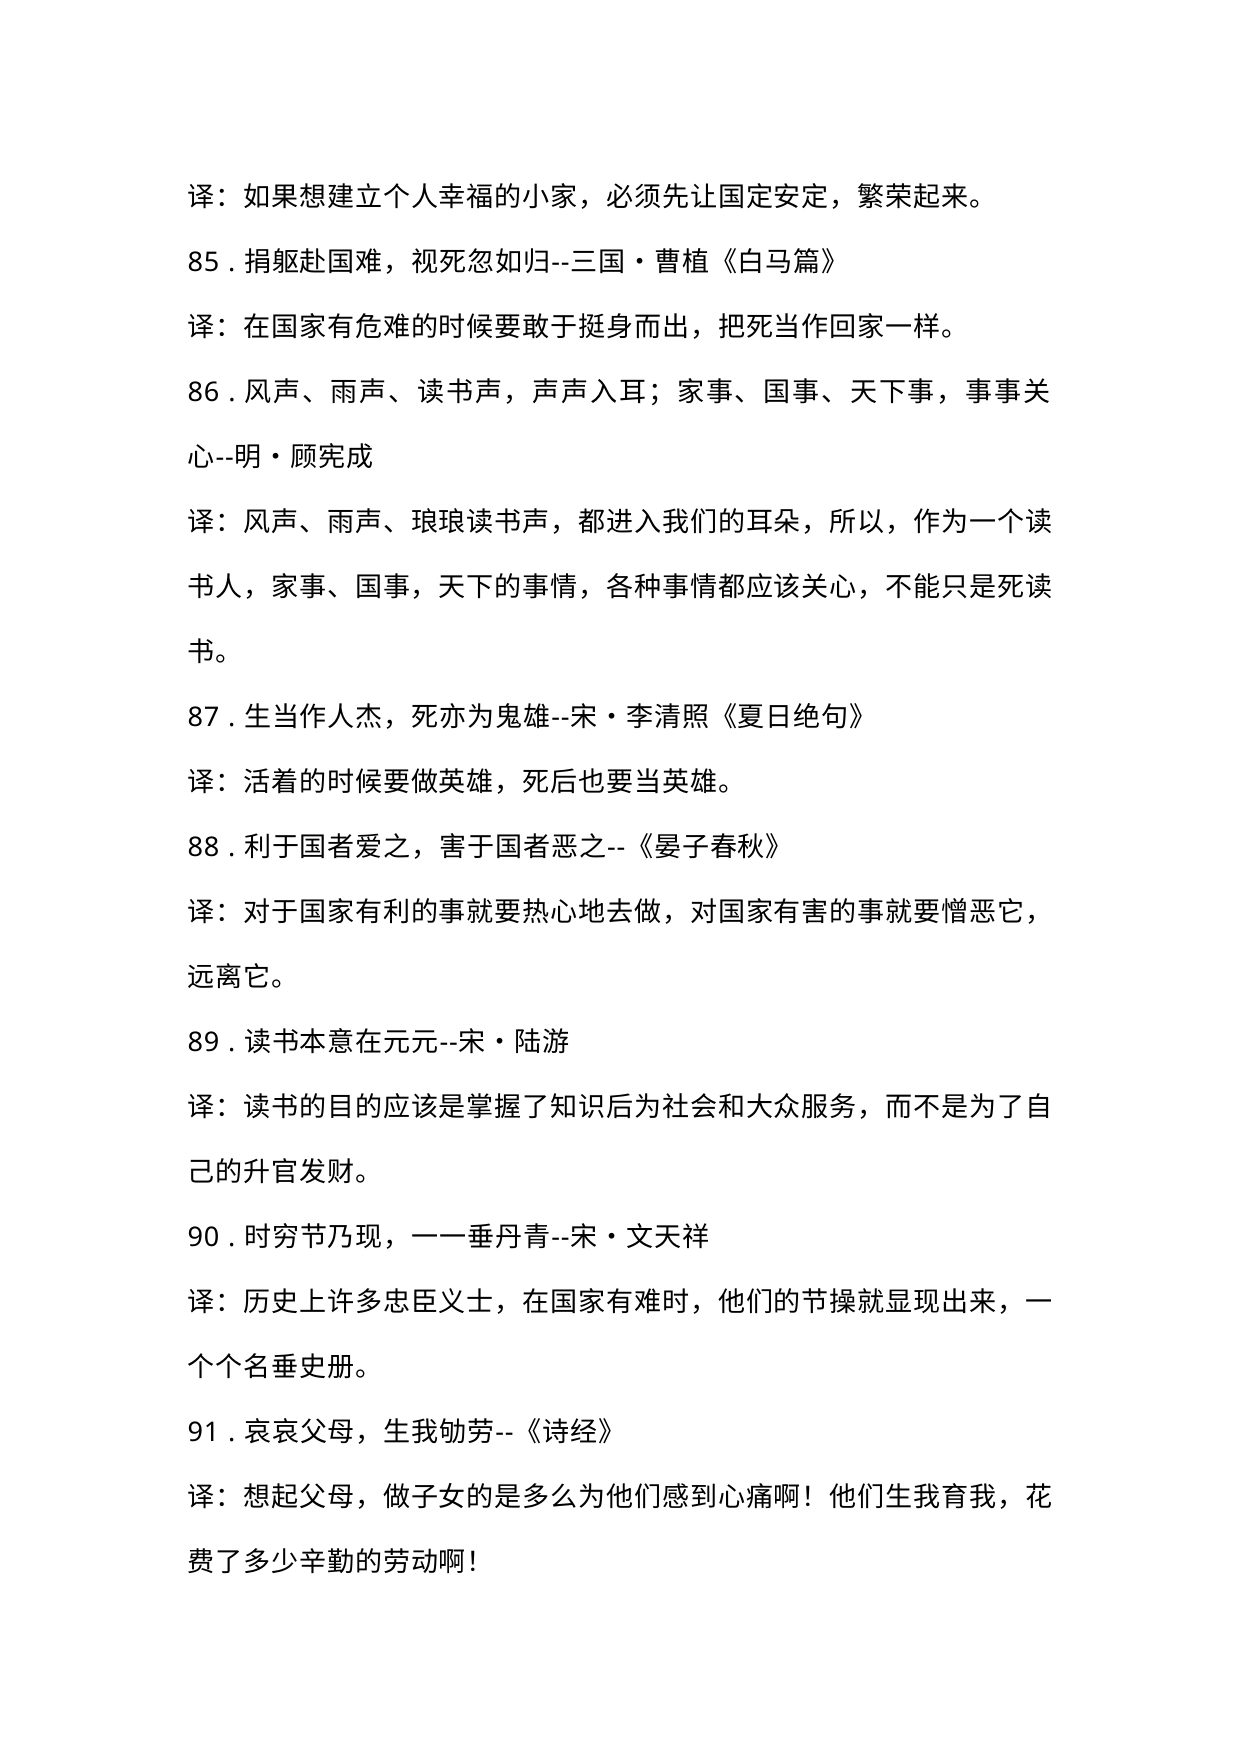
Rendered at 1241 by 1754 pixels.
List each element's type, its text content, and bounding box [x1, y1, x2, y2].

text 89 . 读书本意在元元--宋•陆游 [187, 1007, 1053, 1072]
text 译：如果想建立个人幸福的小家，必须先让国定安定，繁荣起来。 [187, 162, 1053, 227]
text 86 . 风声、雨声、读书声，声声入耳；家事、国事、天下事，事事关心--明•顾宪成 [187, 357, 1053, 487]
text 译：历史上许多忠臣义士，在国家有难时，他们的节操就显现出来，一个个名垂史册。 [187, 1267, 1053, 1397]
text 译：风声、雨声、琅琅读书声，都进入我们的耳朵，所以，作为一个读书人，家事、国事，天下的事情，各种事情都应该关心，不能只是死读书。 [187, 487, 1053, 682]
text 91 . 哀哀父母，生我劬劳--《诗经》 [187, 1397, 1053, 1462]
text 译：对于国家有利的事就要热心地去做，对国家有害的事就要憎恶它，远离它。 [187, 877, 1053, 1007]
text 译：活着的时候要做英雄，死后也要当英雄。 [187, 747, 1053, 812]
text 译：读书的目的应该是掌握了知识后为社会和大众服务，而不是为了自己的升官发财。 [187, 1072, 1053, 1202]
text 译：在国家有危难的时候要敢于挺身而出，把死当作回家一样。 [187, 292, 1053, 357]
text 88 . 利于国者爱之，害于国者恶之--《晏子春秋》 [187, 812, 1053, 877]
text 译：想起父母，做子女的是多么为他们感到心痛啊！他们生我育我，花费了多少辛勤的劳动啊！ [187, 1462, 1053, 1592]
text 85 . 捐躯赴国难，视死忽如归--三国•曹植《白马篇》 [187, 227, 1053, 292]
text 90 . 时穷节乃现，一一垂丹青--宋•文天祥 [187, 1202, 1053, 1267]
text 87 . 生当作人杰，死亦为鬼雄--宋•李清照《夏日绝句》 [187, 682, 1053, 747]
